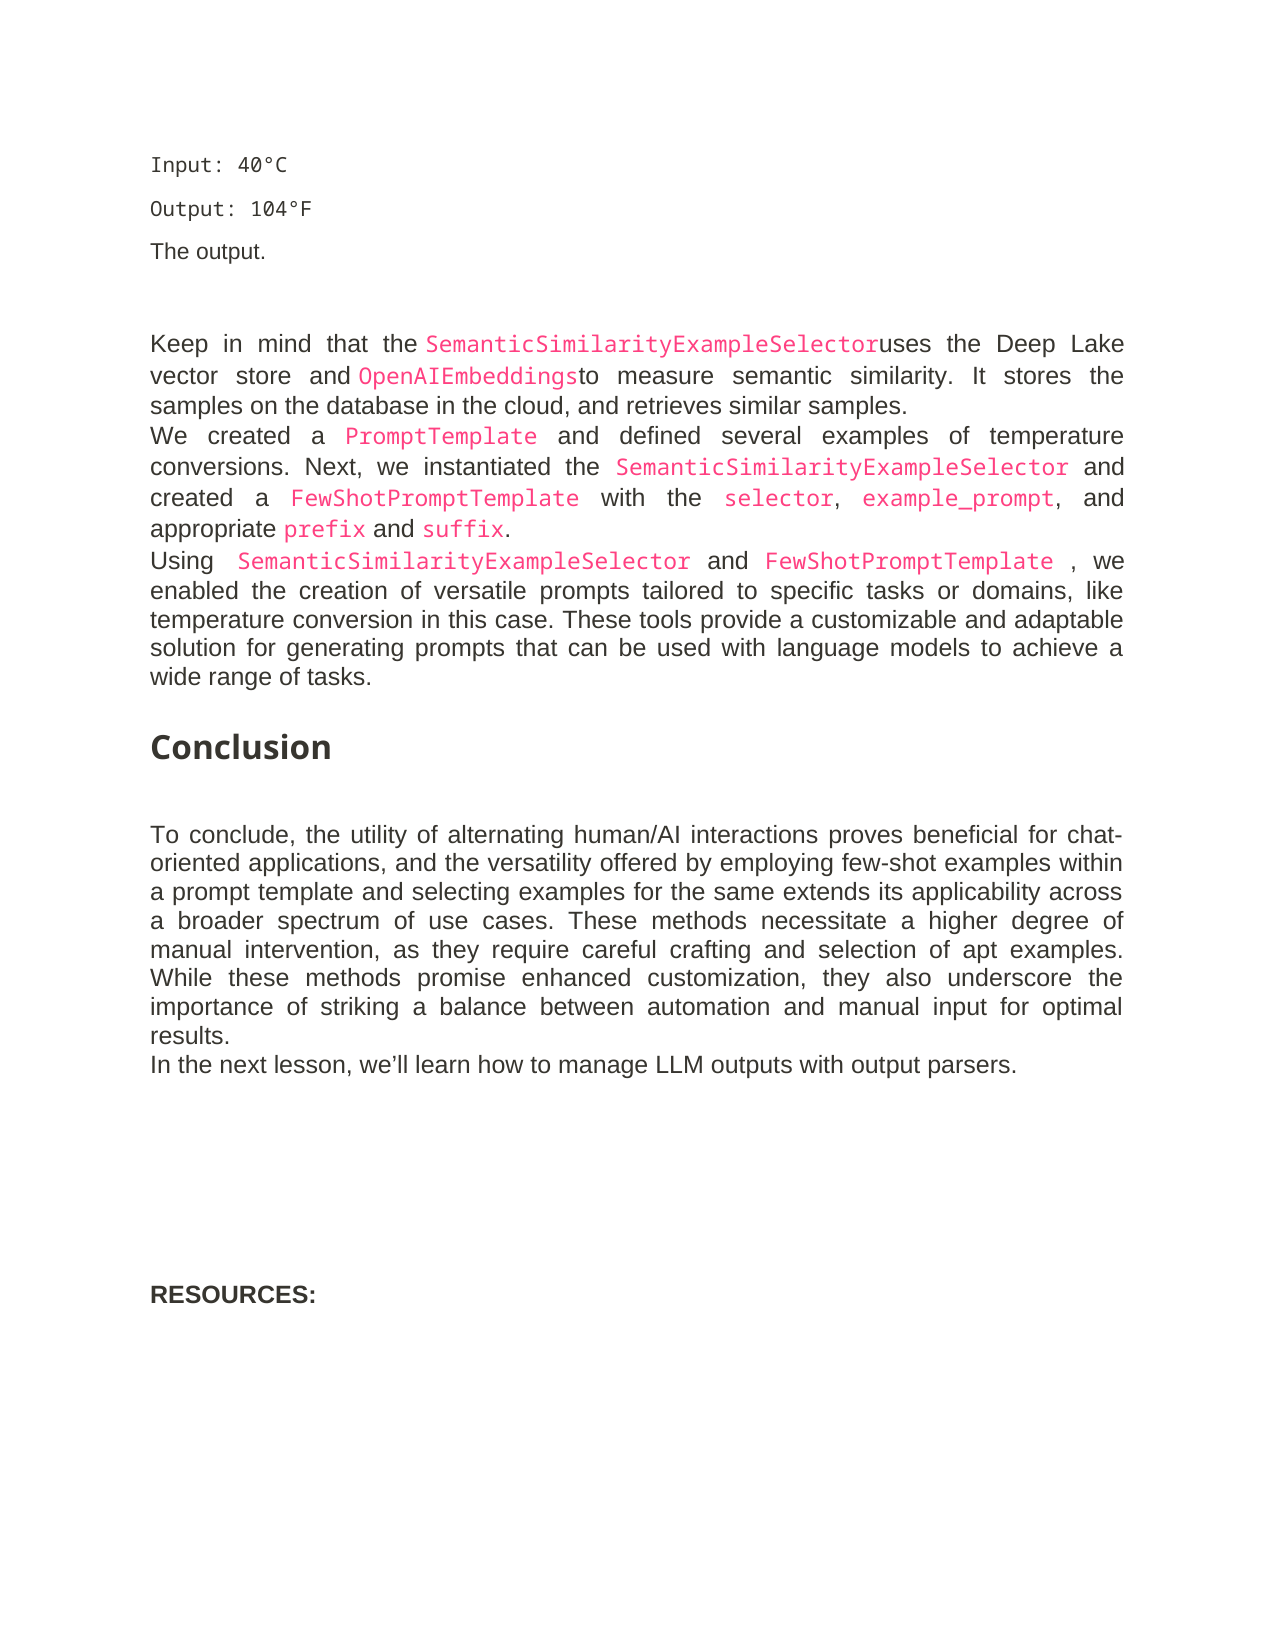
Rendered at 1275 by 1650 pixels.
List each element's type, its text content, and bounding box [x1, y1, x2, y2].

text We created a PromptTemplate and defined several examples of temperature conversions. Next, we instantiated the SemanticSimilarityExampleSelector and created a FewShotPromptTemplate with the selector, example_prompt, and appropriate prefix and suffix. [150, 419, 1125, 544]
text RESOURCES: [150, 1279, 1125, 1308]
text Input: 40°C [150, 150, 1125, 178]
text The output. [150, 238, 1125, 264]
text Using SemanticSimilarityExampleSelector and FewShotPromptTemplate , we enabled the creation of versatile prompts tailored to specific tasks or domains, like temperature conversion in this case. These tools provide a customizable and adaptable solution for generating prompts that can be used with language models to achieve a wide range of tasks. [150, 544, 1125, 691]
text Keep in mind that the SemanticSimilarityExampleSelectoruses the Deep Lake vector store and OpenAIEmbeddingsto measure semantic similarity. It stores the samples on the database in the cloud, and retrieves similar samples. [150, 328, 1125, 419]
text In the next lesson, we’ll learn how to manage LLM outputs with output parsers. [150, 1049, 1125, 1078]
text To conclude, the utility of alternating human/AI interactions proves beneficial for chat-oriented applications, and the versatility offered by employing few-shot examples within a prompt template and selecting examples for the same extends its applicability across a broader spectrum of use cases. These methods necessitate a higher degree of manual intervention, as they require careful crafting and selection of apt examples. While these methods promise enhanced customization, they also underscore the importance of striking a balance between automation and manual input for optimal results. [150, 819, 1125, 1049]
text Output: 104°F [150, 194, 1125, 222]
subtitle Conclusion [150, 724, 1125, 769]
